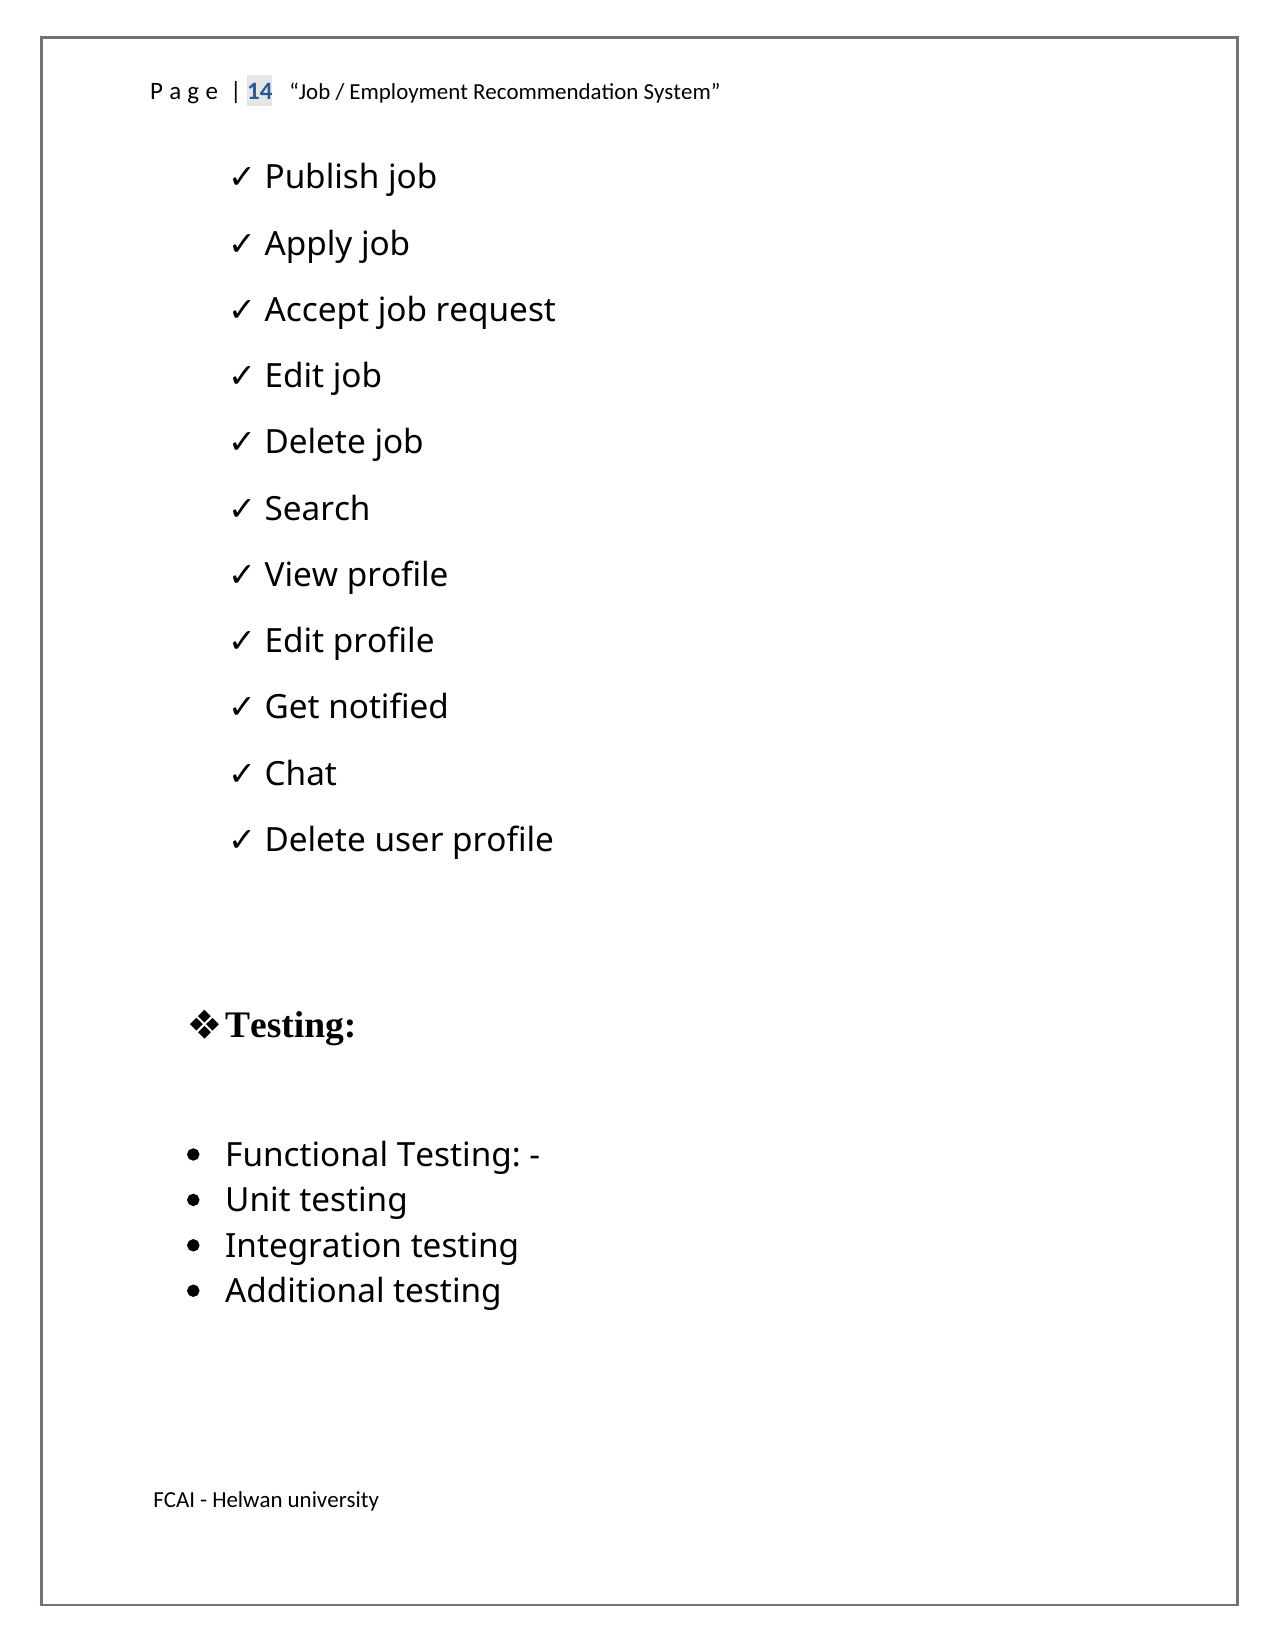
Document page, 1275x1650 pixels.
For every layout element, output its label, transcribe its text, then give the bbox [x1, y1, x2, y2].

text ✓ Publish job [150, 153, 1125, 199]
text ✓ Search [150, 484, 1125, 530]
text ✓ Get notified [150, 683, 1125, 729]
list Integration testing [187, 1221, 1125, 1267]
list Functional Testing: - [187, 1131, 1125, 1176]
text ✓ Chat [150, 749, 1125, 795]
text ✓ Accept job request [150, 286, 1125, 331]
text ✓ Apply job [150, 219, 1125, 265]
list Unit testing [187, 1176, 1125, 1221]
list Testing: [187, 1003, 1125, 1046]
text ✓ Delete job [150, 418, 1125, 464]
list Additional testing [187, 1267, 1125, 1312]
text ✓ Edit job [150, 352, 1125, 397]
text ✓ Edit profile [150, 617, 1125, 662]
text ✓ Delete user profile [150, 816, 1125, 861]
text ✓ View profile [150, 551, 1125, 596]
